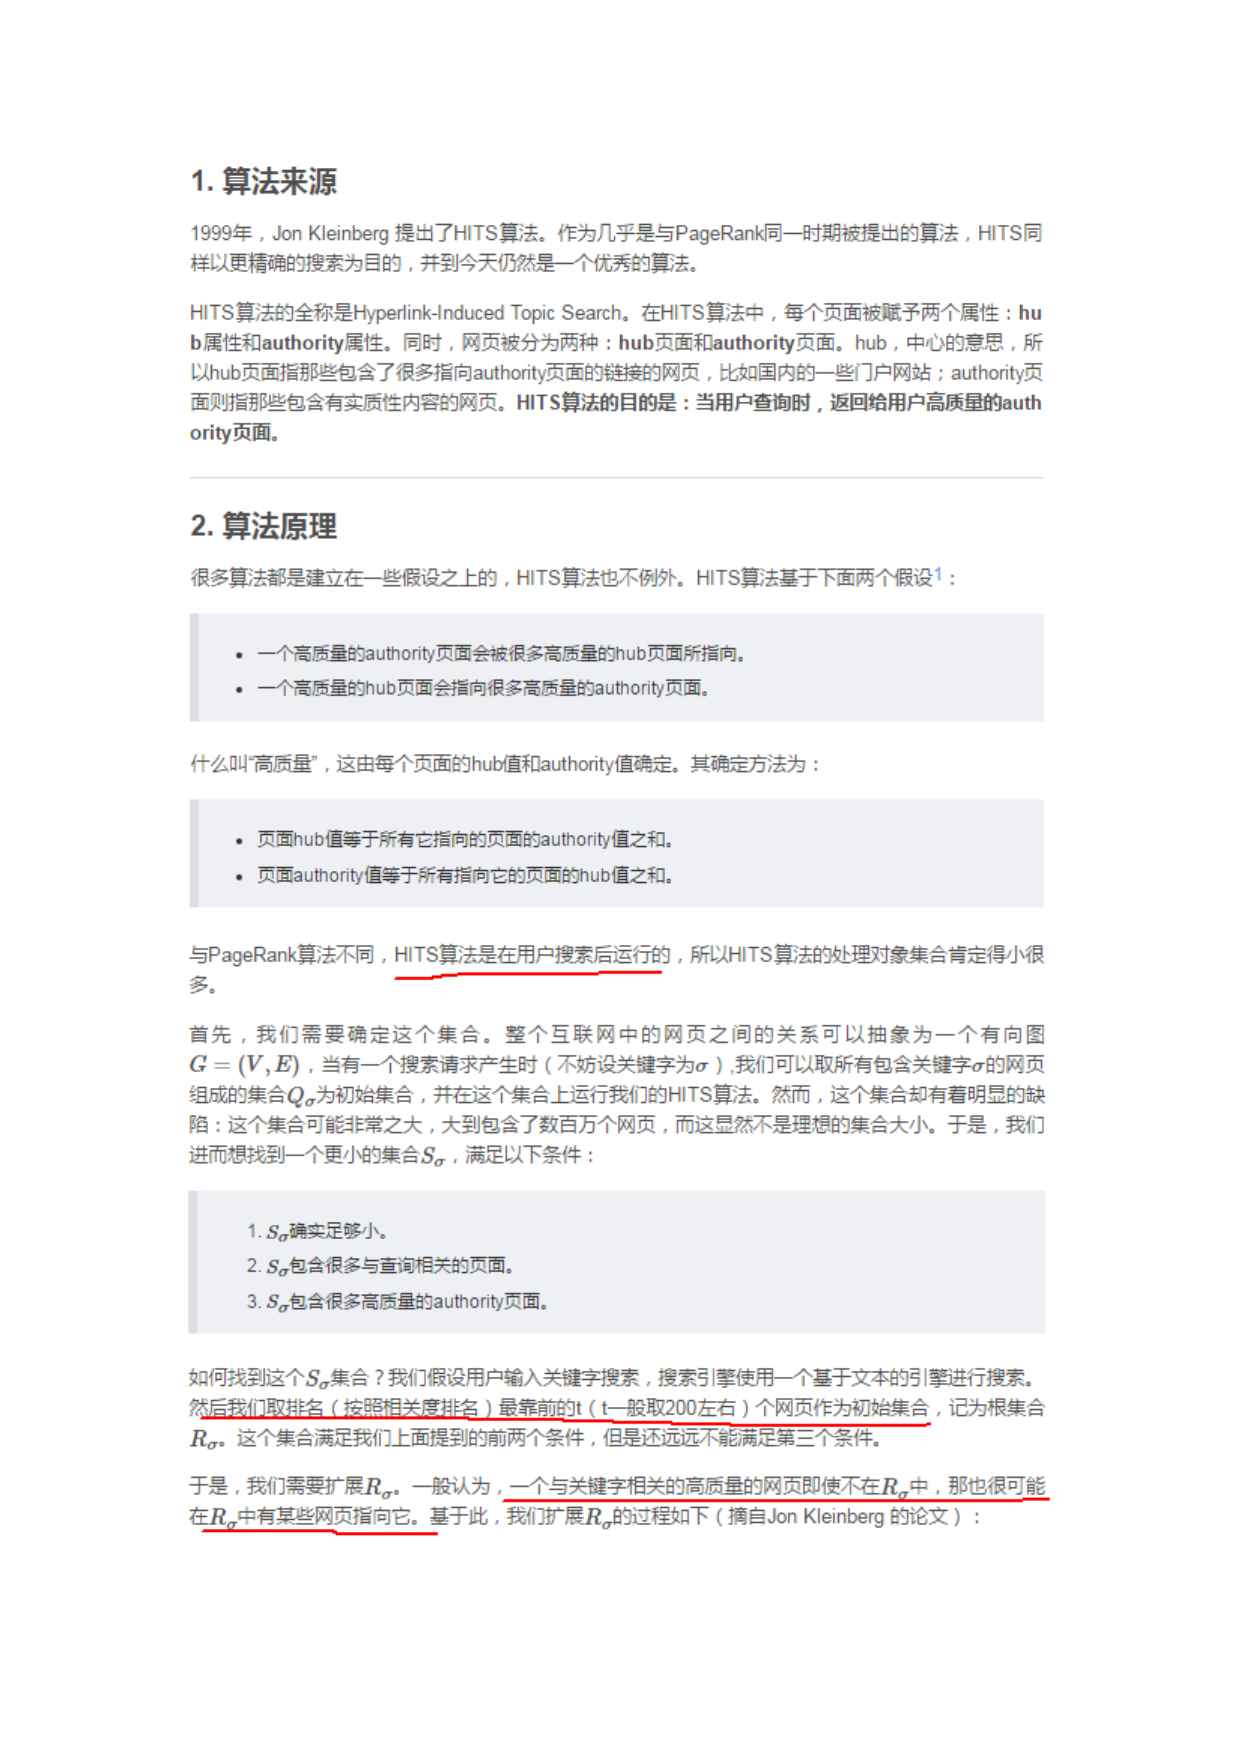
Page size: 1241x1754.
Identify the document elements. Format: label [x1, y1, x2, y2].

picture [187, 162, 1053, 918]
picture [187, 942, 1053, 1540]
